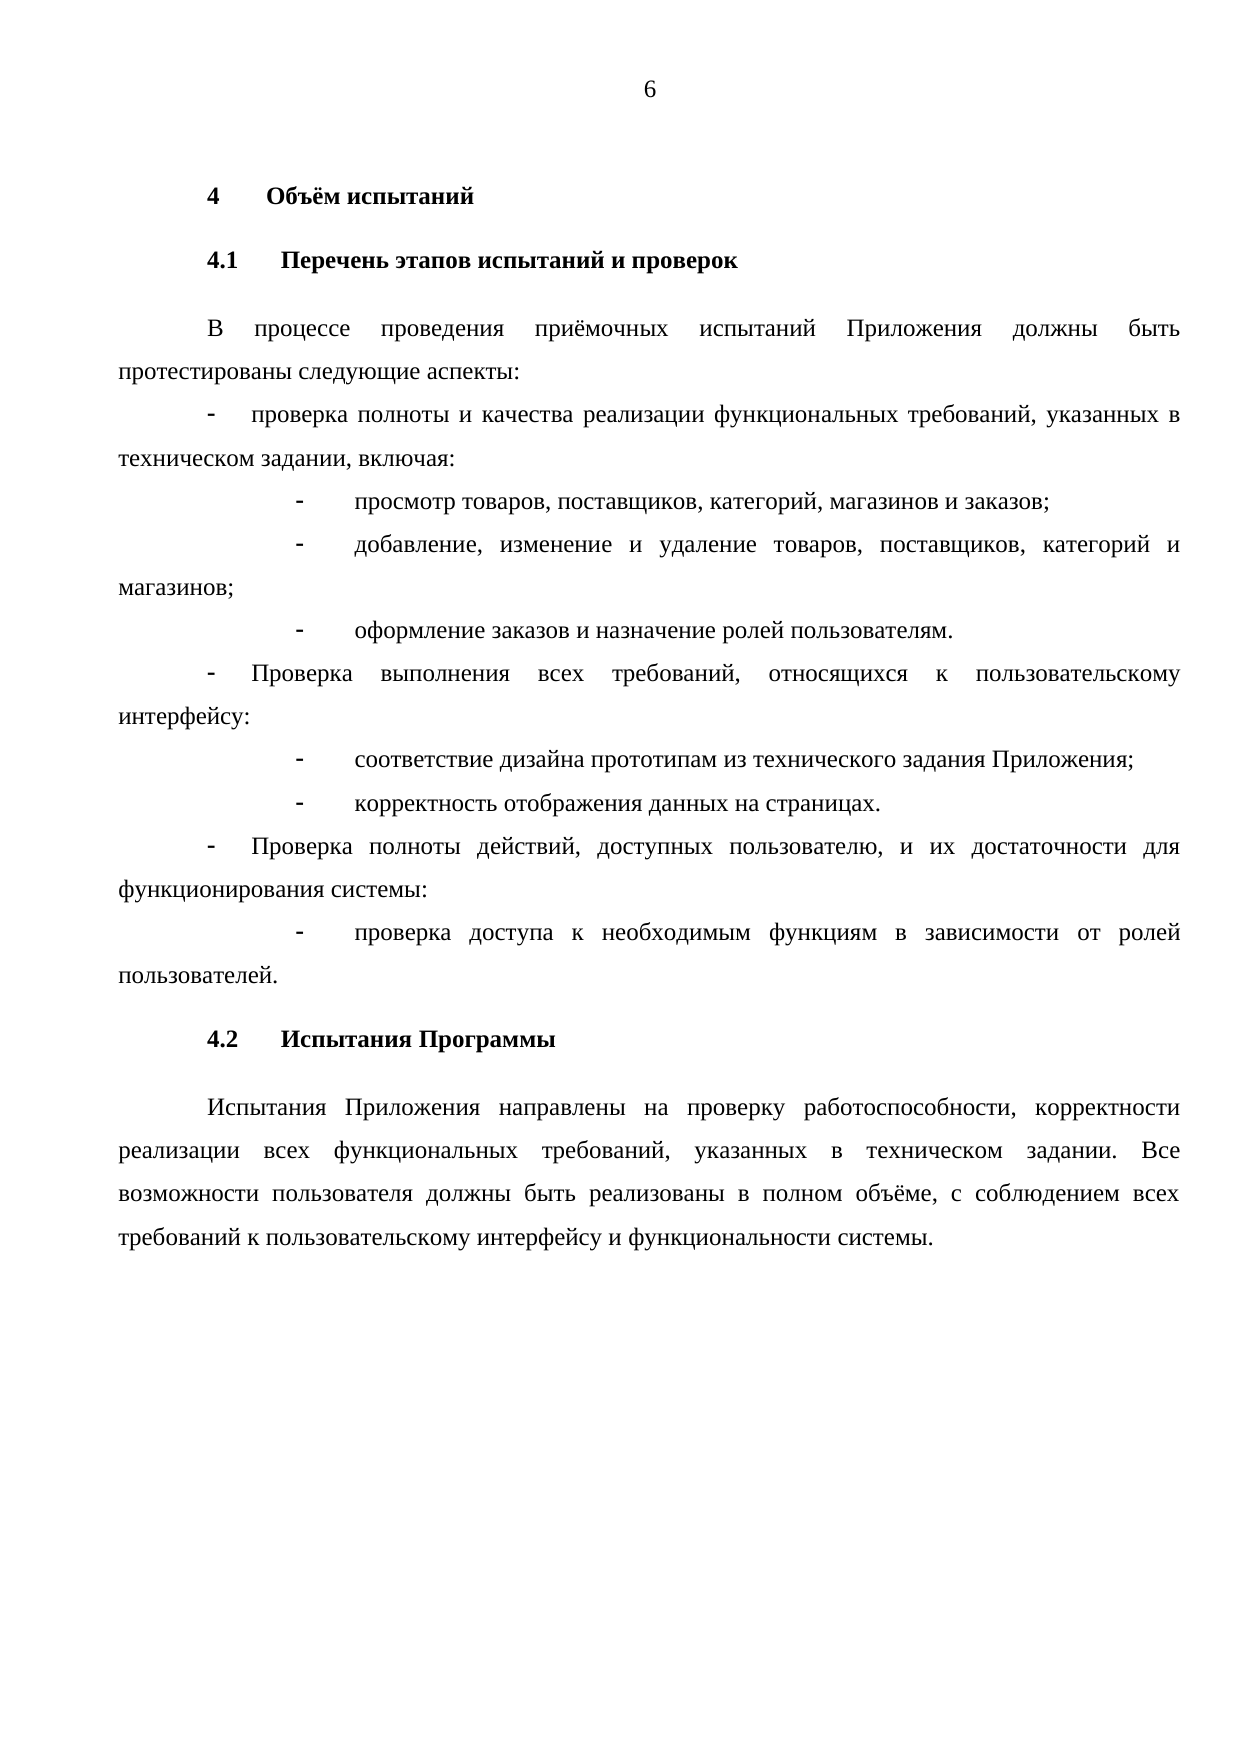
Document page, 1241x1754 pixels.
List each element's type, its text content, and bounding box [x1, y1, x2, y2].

list корректность отображения данных на страницах. [118, 788, 1181, 816]
list просмотр товаров, поставщиков, категорий, магазинов и заказов; [118, 486, 1181, 514]
text Испытания Приложения направлены на проверку работоспособности, корректности реализации всех функциональных требований, указанных в техническом задании. Все возможности пользователя должны быть реализованы в полном объёме, с соблюдением всех требований к пользовательскому интерфейсу и функциональности системы. [118, 1092, 1181, 1250]
text В процессе проведения приёмочных испытаний Приложения должны быть протестированы следующие аспекты: [118, 313, 1181, 385]
list проверка полноты и качества реализации функциональных требований, указанных в техническом задании, включая: [118, 399, 1181, 471]
list добавление, изменение и удаление товаров, поставщиков, категорий и магазинов; [118, 529, 1181, 601]
subtitle Объём испытаний [118, 181, 1181, 210]
list Проверка полноты действий, доступных пользователю, и их достаточности для функционирования системы: [118, 831, 1181, 903]
list проверка доступа к необходимым функциям в зависимости от ролей пользователей. [118, 917, 1181, 989]
list Проверка выполнения всех требований, относящихся к пользовательскому интерфейсу: [118, 658, 1181, 730]
list оформление заказов и назначение ролей пользователям. [118, 615, 1181, 644]
subtitle Перечень этапов испытаний и проверок [118, 245, 1181, 274]
list соответствие дизайна прототипам из технического задания Приложения; [118, 744, 1181, 773]
subtitle Испытания Программы [118, 1024, 1181, 1053]
